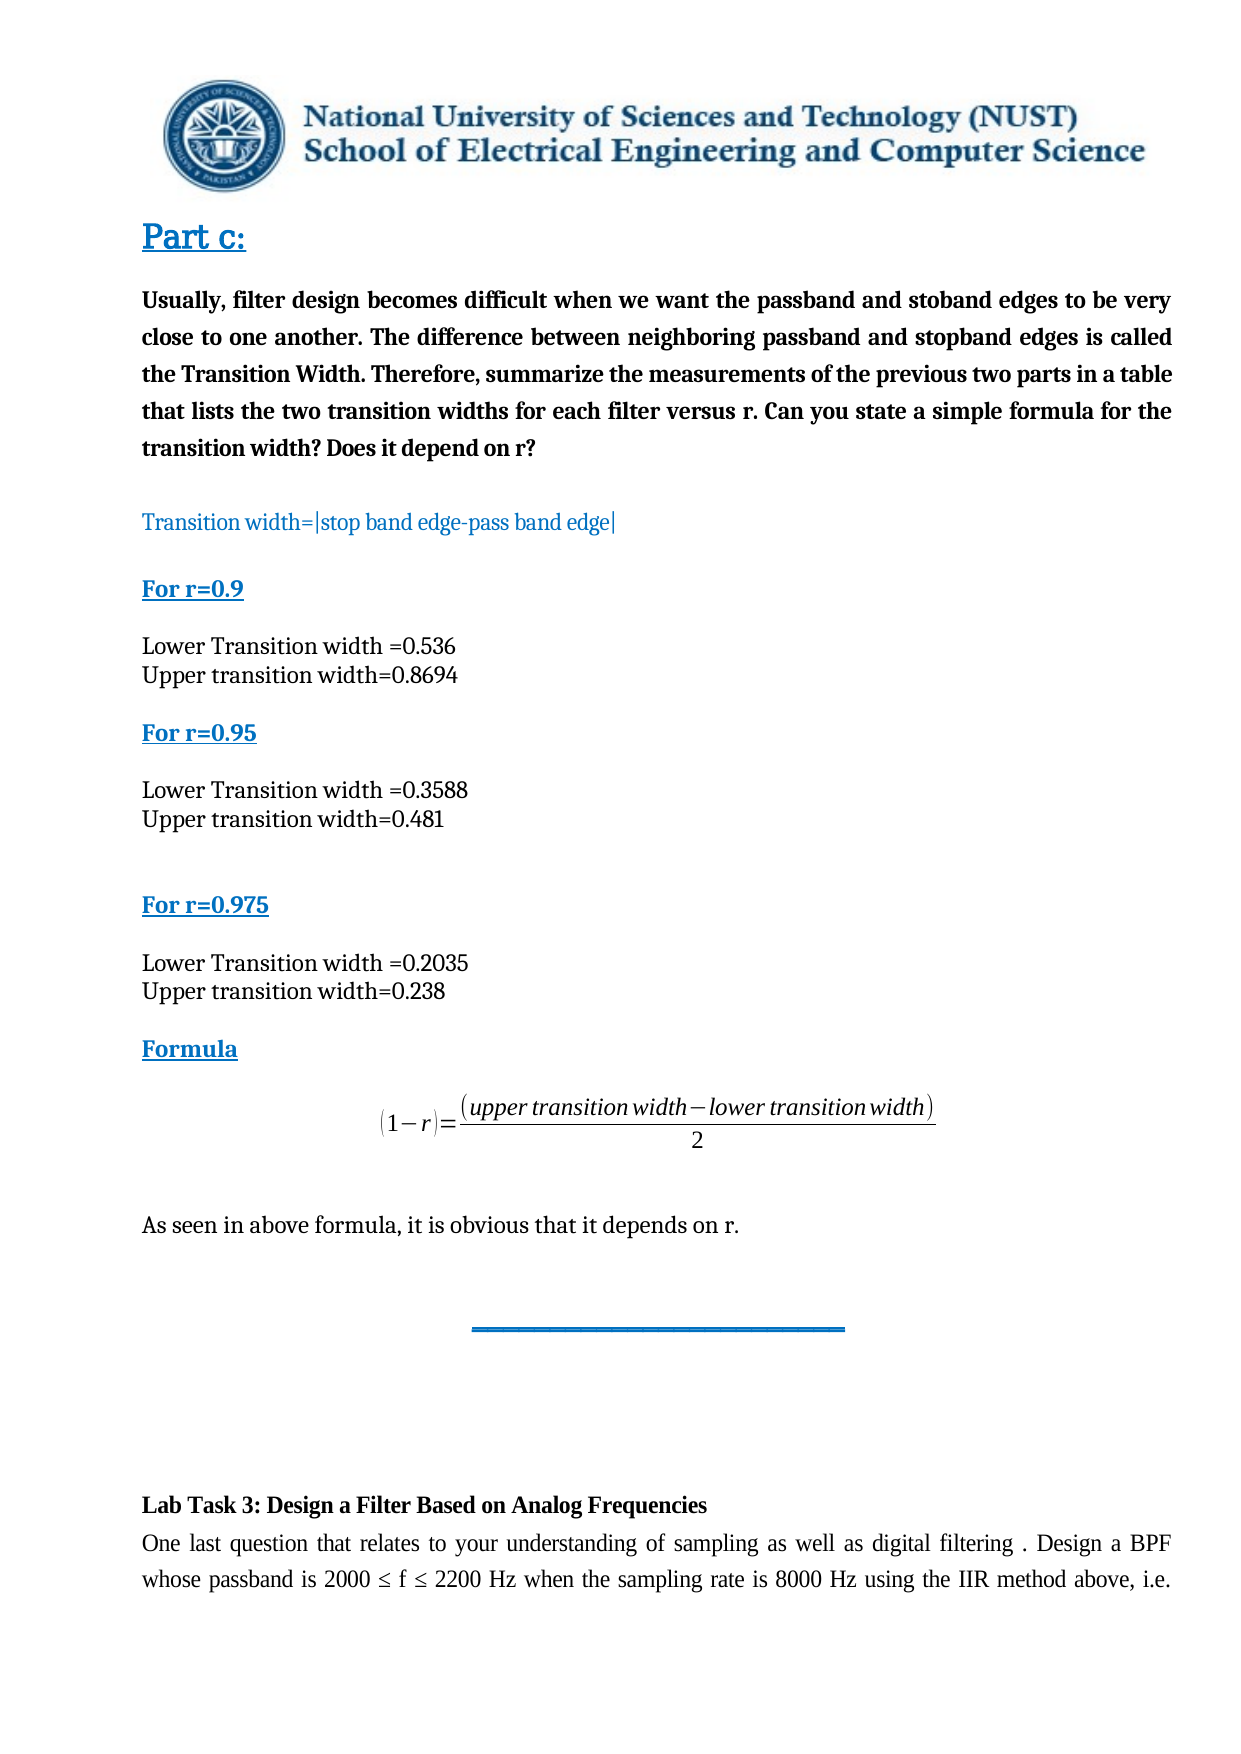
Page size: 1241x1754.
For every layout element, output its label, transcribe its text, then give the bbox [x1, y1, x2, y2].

text Usually, filter design becomes difficult when we want the passband and stoband edges to be very close to one another. The difference between neighboring passband and stopband edges is called the Transition Width. Therefore, summarize the measurements of the previous two parts in a table that lists the two transition widths for each filter versus r. Can you state a simple formula for the transition width? Does it depend on r? [142, 279, 1173, 464]
text ________________________ [142, 1240, 1175, 1332]
text For r=0.975 [142, 891, 1175, 920]
text Upper transition width=0.481 [142, 805, 1175, 833]
text For r=0.95 [142, 718, 1175, 747]
text Upper transition width=0.8694 [142, 661, 1175, 690]
text As seen in above formula, it is obvious that it depends on r. [142, 1211, 1175, 1240]
text For r=0.9 [142, 575, 1175, 603]
text Transition width=|stop band edge-pass band edge| [142, 501, 1173, 538]
text Upper transition width=0.238 [142, 977, 1175, 1006]
text Lower Transition width =0.3588 [142, 776, 1175, 805]
text Lab Task 3: Design a Filter Based on Analog Frequencies [142, 1484, 1173, 1521]
text Lower Transition width =0.2035 [142, 948, 1175, 977]
text Formula [142, 1035, 1175, 1063]
text Lower Transition width =0.536 [142, 632, 1175, 661]
text Part c: [142, 186, 1175, 255]
picture [150, 75, 1160, 186]
